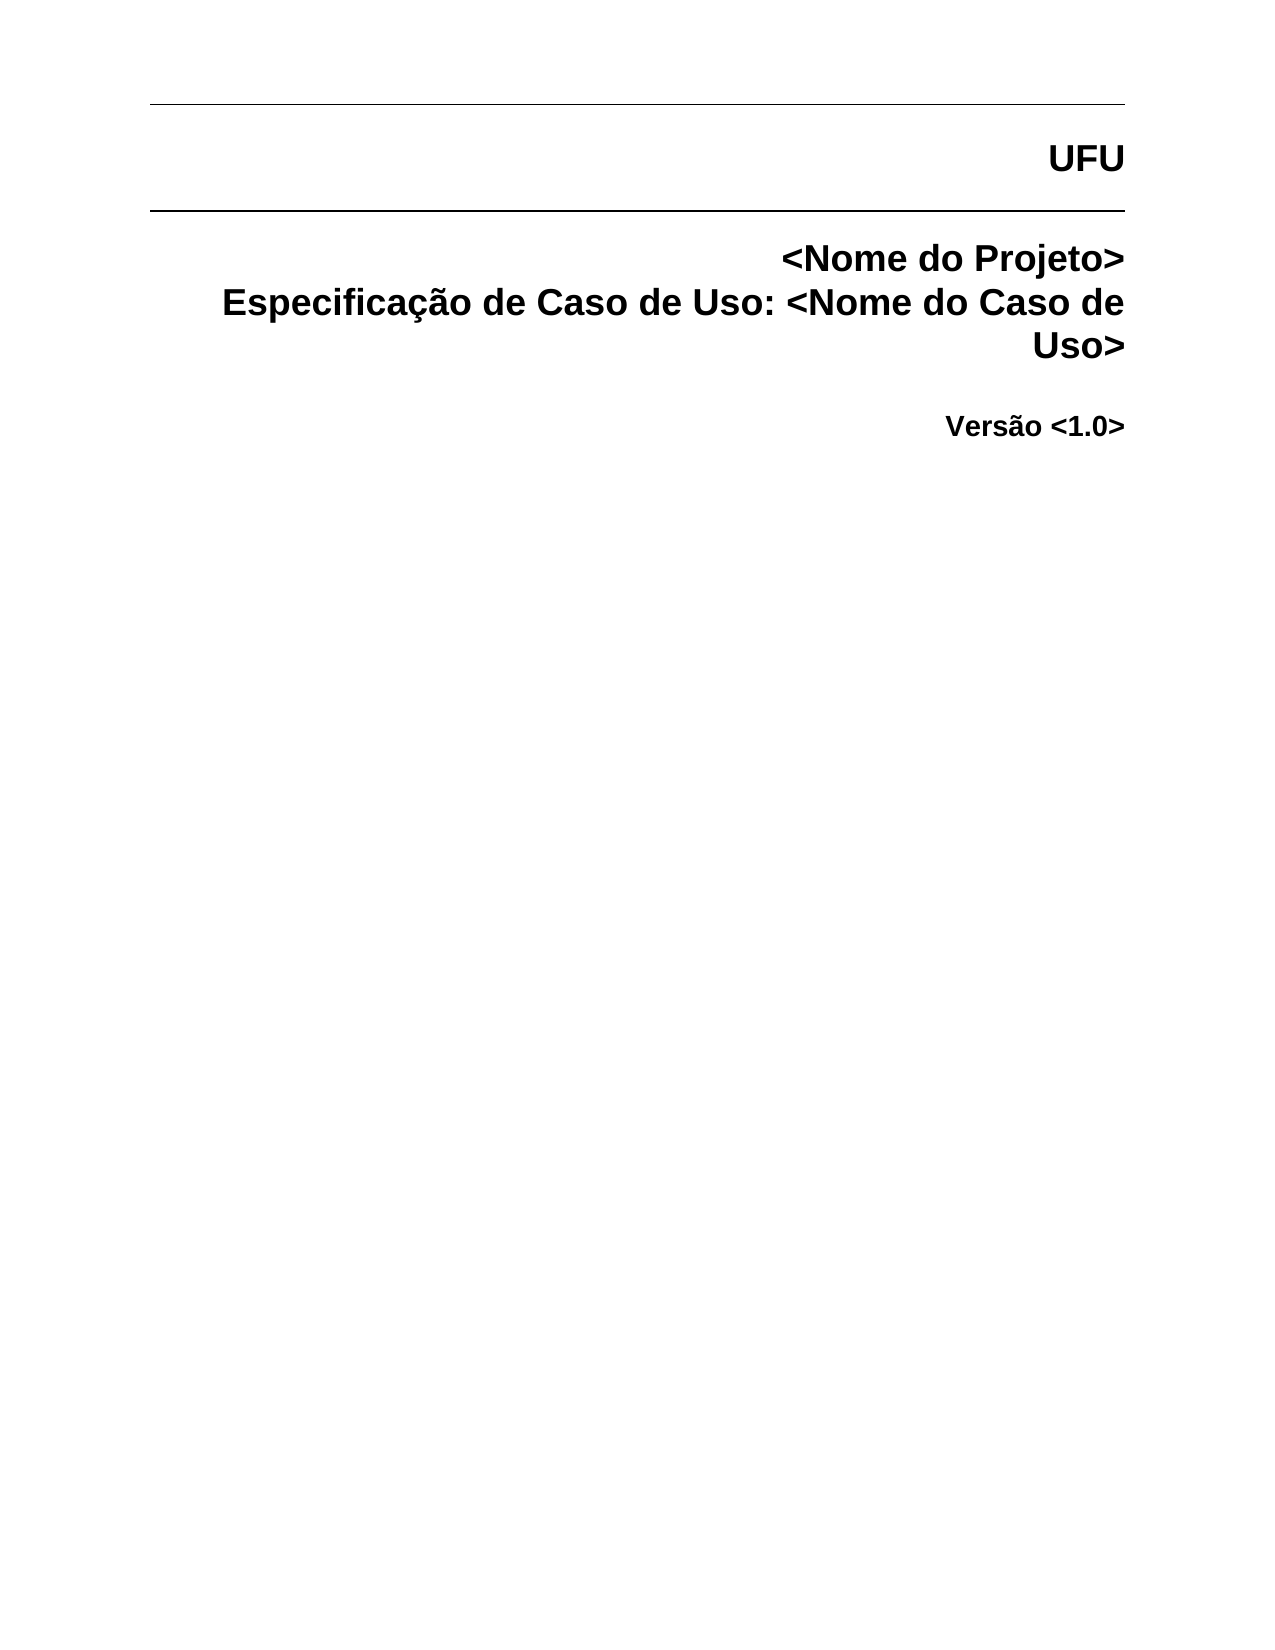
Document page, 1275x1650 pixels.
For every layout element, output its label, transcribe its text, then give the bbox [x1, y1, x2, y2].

title Versão <1.0> [150, 409, 1125, 443]
title Especificação de Caso de Uso: Sinalizar Pendências no Projeto [150, 280, 1125, 366]
title SGP [150, 237, 1125, 280]
